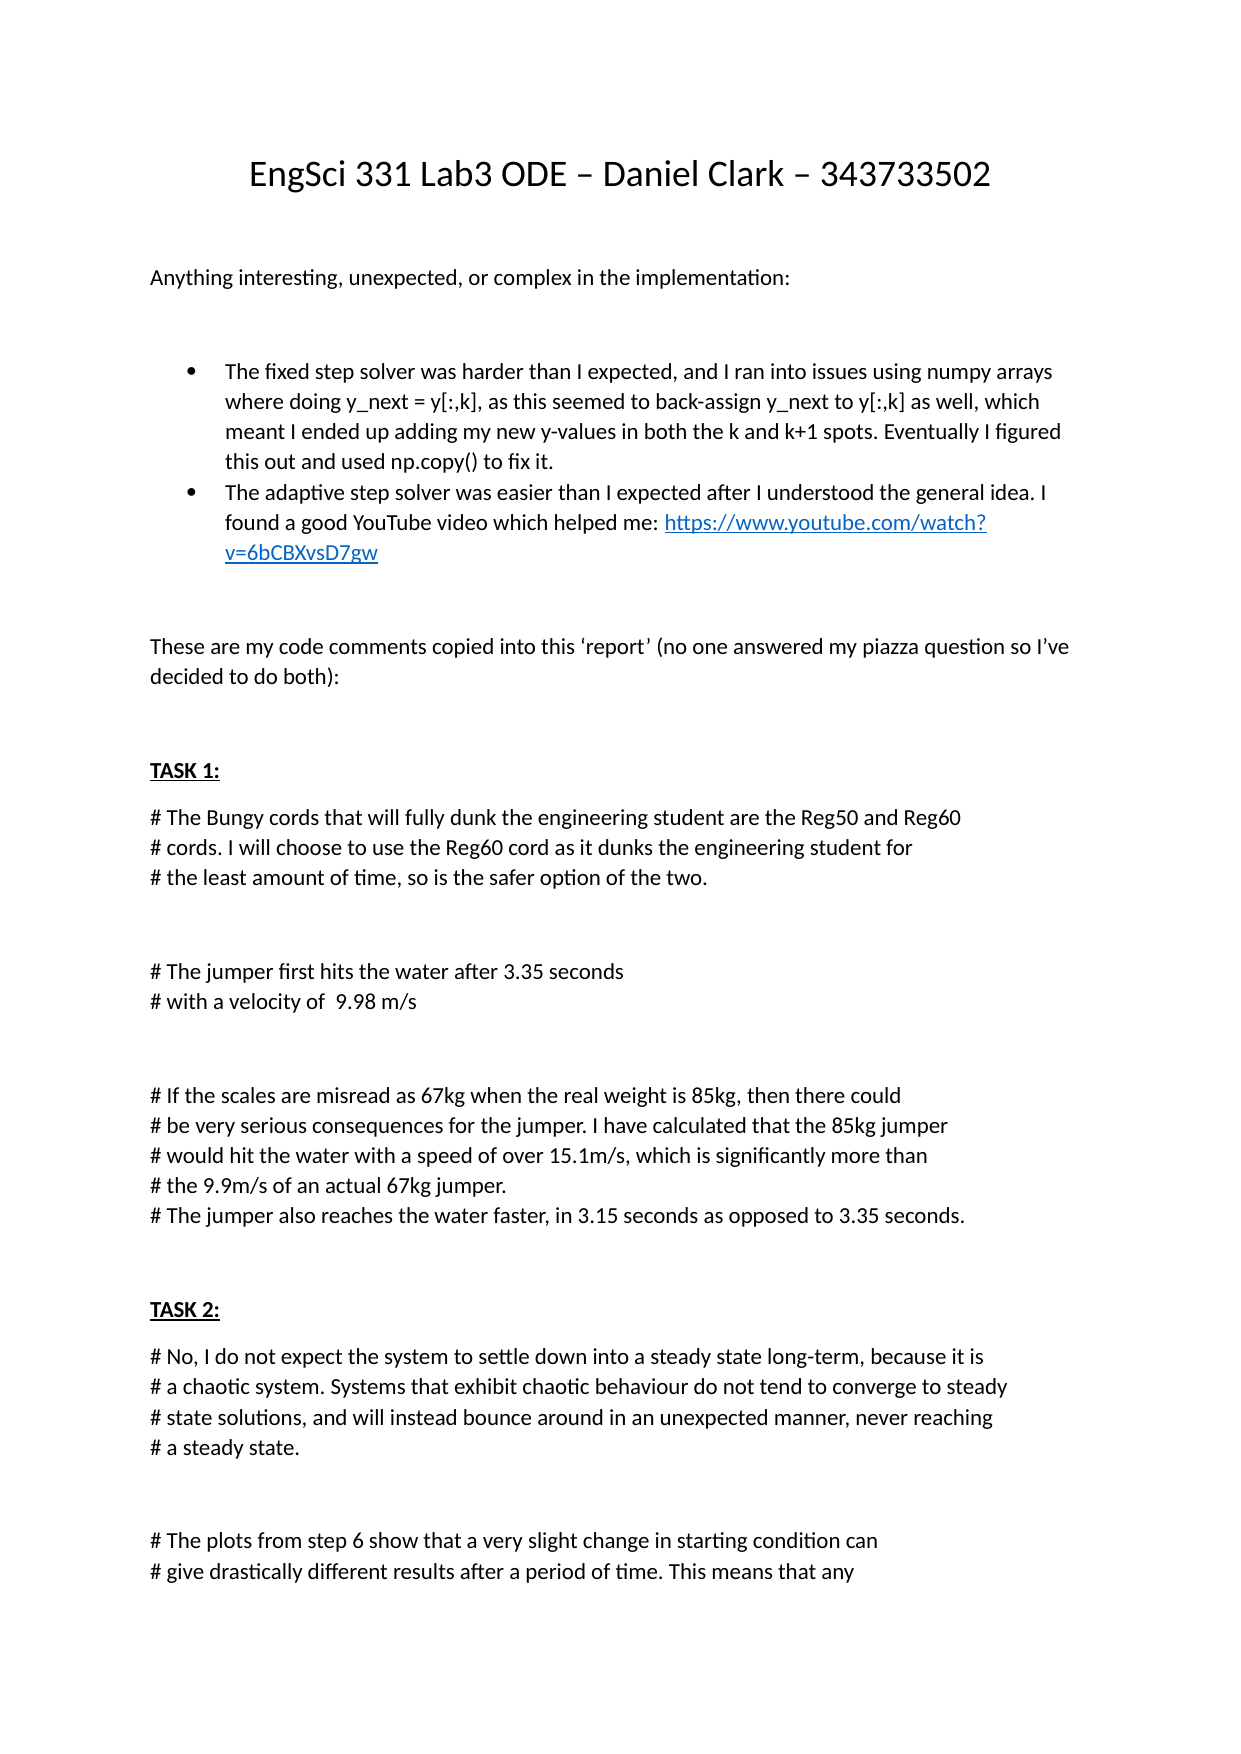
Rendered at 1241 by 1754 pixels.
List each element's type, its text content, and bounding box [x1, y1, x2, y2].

text # No, I do not expect the system to settle down into a steady state long-term, because it is # a chaotic system. Systems that exhibit chaotic behaviour do not tend to converge to steady # state solutions, and will instead bounce around in an unexpected manner, never reaching # a steady state. [150, 1342, 1090, 1461]
text # If the scales are misread as 67kg when the real weight is 85kg, then there could # be very serious consequences for the jumper. I have calculated that the 85kg jumper # would hit the water with a speed of over 15.1m/s, which is significantly more than # the 9.9m/s of an actual 67kg jumper. # The jumper also reaches the water faster, in 3.15 seconds as opposed to 3.35 seconds. [150, 1081, 1090, 1229]
list The adaptive step solver was easier than I expected after I understood the general idea. I found a good YouTube video which helped me: https://www.youtube.com/watch?v=6bCBXvsD7gw [187, 478, 1090, 566]
text # The jumper first hits the water after 3.35 seconds # with a velocity of 9.98 m/s [150, 957, 1090, 1015]
list The fixed step solver was harder than I expected, and I ran into issues using numpy arrays where doing y_next = y[:,k], as this seemed to back-assign y_next to y[:,k] as well, which meant I ended up adding my new y-values in both the k and k+1 spots. Eventually I figured this out and used np.copy() to fix it. [187, 357, 1090, 475]
text TASK 2: [150, 1295, 1090, 1323]
text Anything interesting, unexpected, or complex in the implementation: [150, 263, 1090, 291]
text # The Bungy cords that will fully dunk the engineering student are the Reg50 and Reg60 # cords. I will choose to use the Reg60 cord as it dunks the engineering student for # the least amount of time, so is the safer option of the two. [150, 803, 1090, 891]
text These are my code comments copied into this ‘report’ (no one answered my piazza question so I’ve decided to do both): [150, 632, 1090, 690]
text TASK 1: [150, 756, 1090, 784]
text EngSci 331 Lab3 ODE – Daniel Clark – 343733502 [150, 150, 1090, 196]
